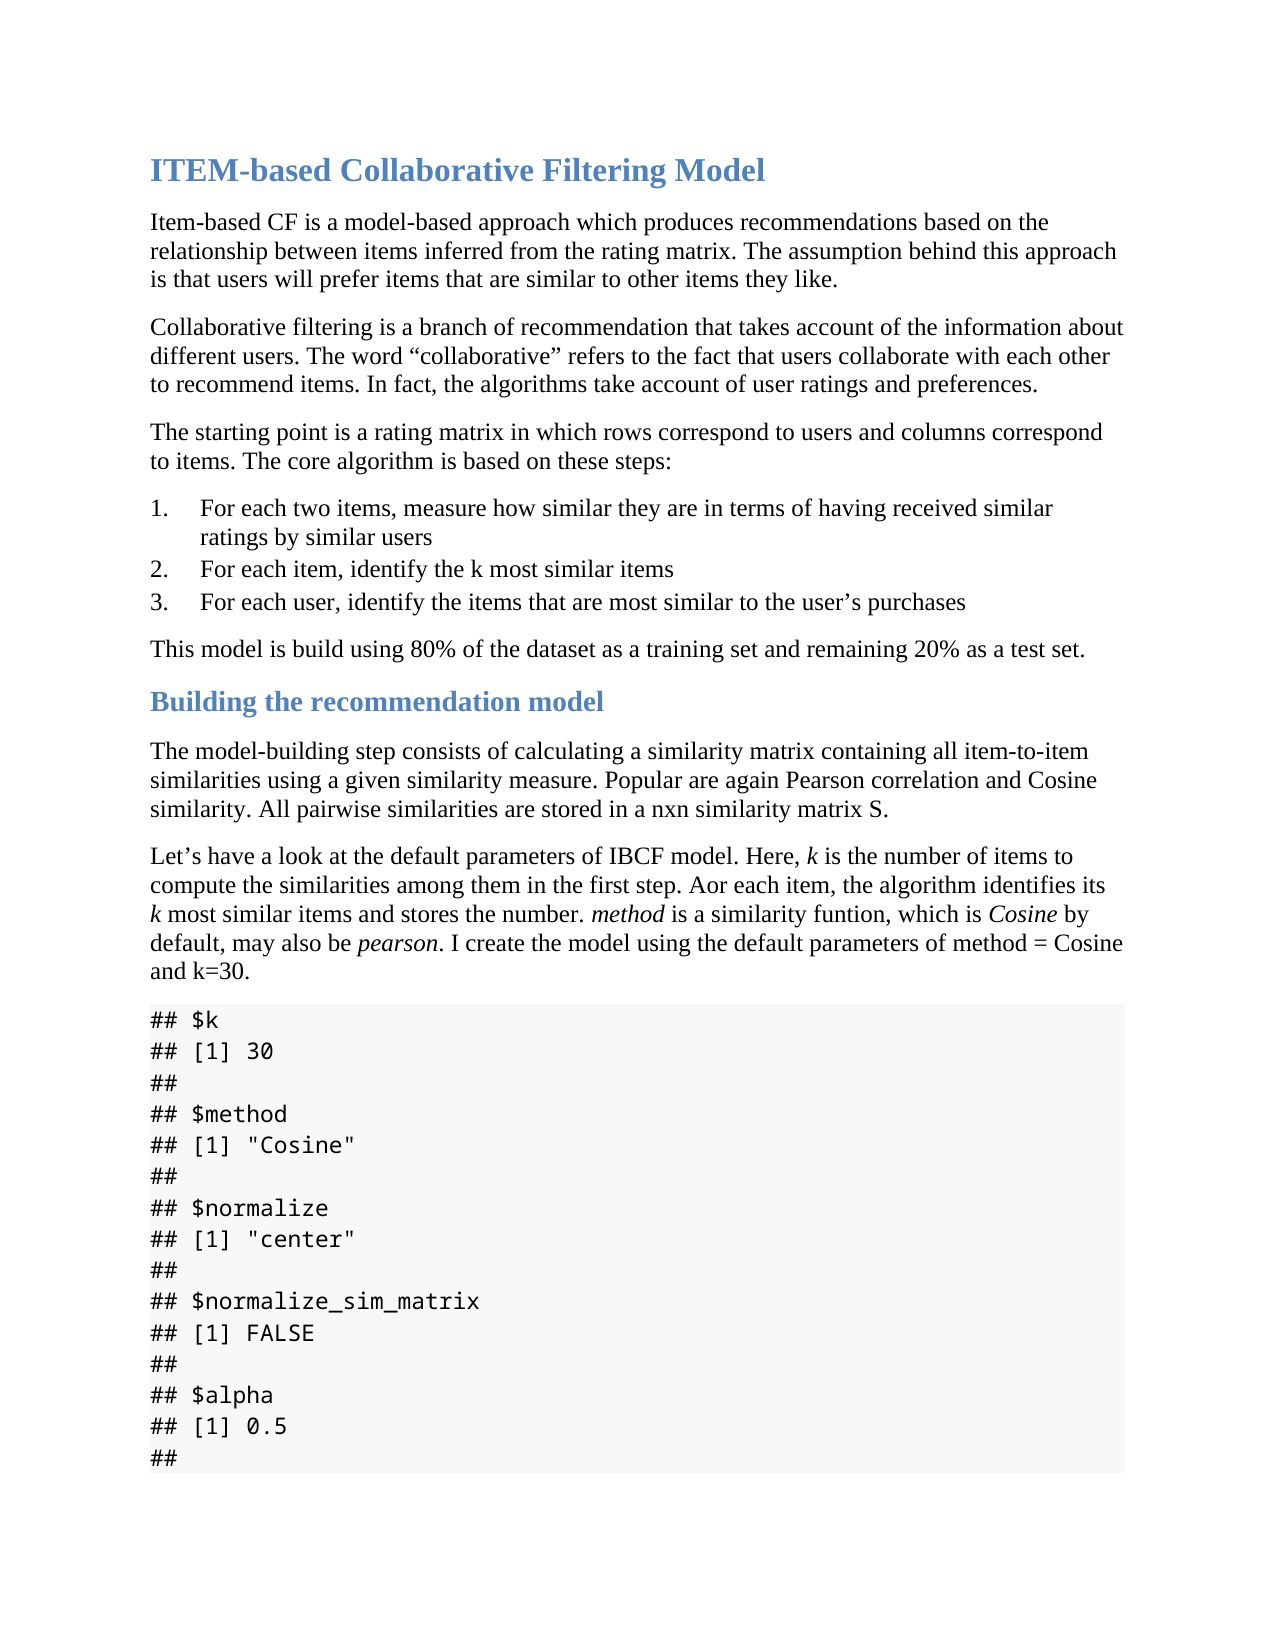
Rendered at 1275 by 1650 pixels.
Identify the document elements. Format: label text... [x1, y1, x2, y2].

text The starting point is a rating matrix in which rows correspond to users and columns correspond to items. The core algorithm is based on these steps: [150, 417, 1125, 474]
subtitle Building the recommendation model [150, 684, 1125, 718]
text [150, 1004, 1125, 1473]
text Collaborative filtering is a branch of recommendation that takes account of the information about different users. The word “collaborative” refers to the fact that users collaborate with each other to recommend items. In fact, the algorithms take account of user ratings and preferences. [150, 312, 1125, 398]
text Let’s have a look at the default parameters of IBCF model. Here, k is the number of items to compute the similarities among them in the first step. Aor each item, the algorithm identifies its k most similar items and stores the number. method is a similarity funtion, which is Cosine by default, may also be pearson. I create the model using the default parameters of method = Cosine and k=30. [150, 841, 1125, 985]
text The model-building step consists of calculating a similarity matrix containing all item-to-item similarities using a given similarity measure. Popular are again Pearson correlation and Cosine similarity. All pairwise similarities are stored in a nxn similarity matrix S. [150, 736, 1125, 823]
list For each two items, measure how similar they are in terms of having received similar ratings by similar users [150, 493, 1125, 551]
list For each user, identify the items that are most similar to the user’s purchases [150, 587, 1125, 616]
subtitle ITEM-based Collaborative Filtering Model [150, 150, 1125, 188]
text This model is build using 80% of the dataset as a training set and remaining 20% as a test set. [150, 634, 1125, 663]
text Item-based CF is a model-based approach which produces recommendations based on the relationship between items inferred from the rating matrix. The assumption behind this approach is that users will prefer items that are similar to other items they like. [150, 207, 1125, 293]
list For each item, identify the k most similar items [150, 554, 1125, 583]
